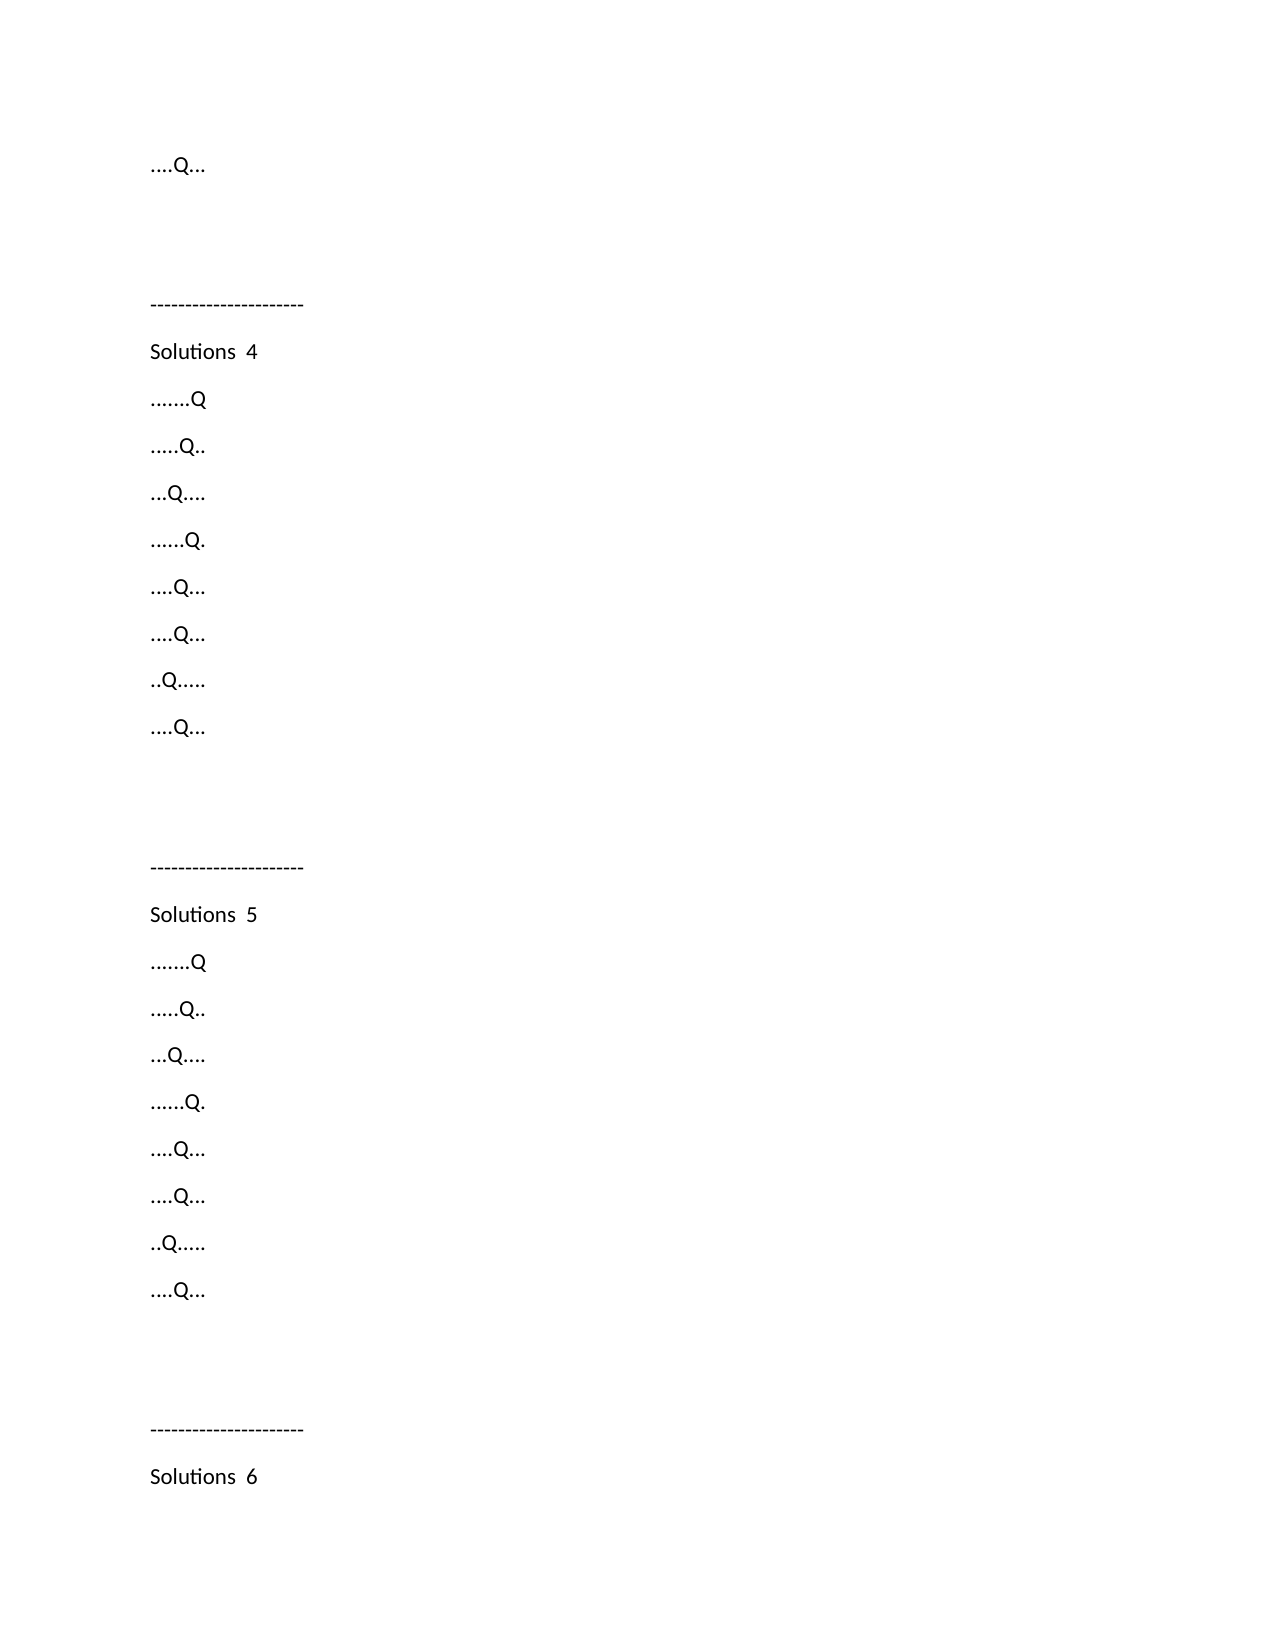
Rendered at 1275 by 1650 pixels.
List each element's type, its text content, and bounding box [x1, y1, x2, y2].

text ---------------------- [150, 291, 1125, 319]
text ....Q... [150, 572, 1125, 600]
text ...Q.... [150, 478, 1125, 506]
text Solutions 5 [150, 900, 1125, 928]
text ....Q... [150, 619, 1125, 647]
text ..Q..... [150, 666, 1125, 694]
text ...Q.... [150, 1041, 1125, 1069]
text .....Q.. [150, 994, 1125, 1022]
text ....Q... [150, 1134, 1125, 1162]
text Solutions 4 [150, 337, 1125, 366]
text .......Q [150, 947, 1125, 975]
text ..Q..... [150, 1228, 1125, 1256]
text ....Q... [150, 150, 1125, 178]
text ....Q... [150, 712, 1125, 741]
text ---------------------- [150, 853, 1125, 881]
text ....Q... [150, 1181, 1125, 1209]
text .......Q [150, 384, 1125, 412]
text ......Q. [150, 525, 1125, 553]
text ......Q. [150, 1087, 1125, 1116]
text ....Q... [150, 1275, 1125, 1303]
text Solutions 6 [150, 1462, 1125, 1491]
text .....Q.. [150, 431, 1125, 459]
text ---------------------- [150, 1416, 1125, 1444]
